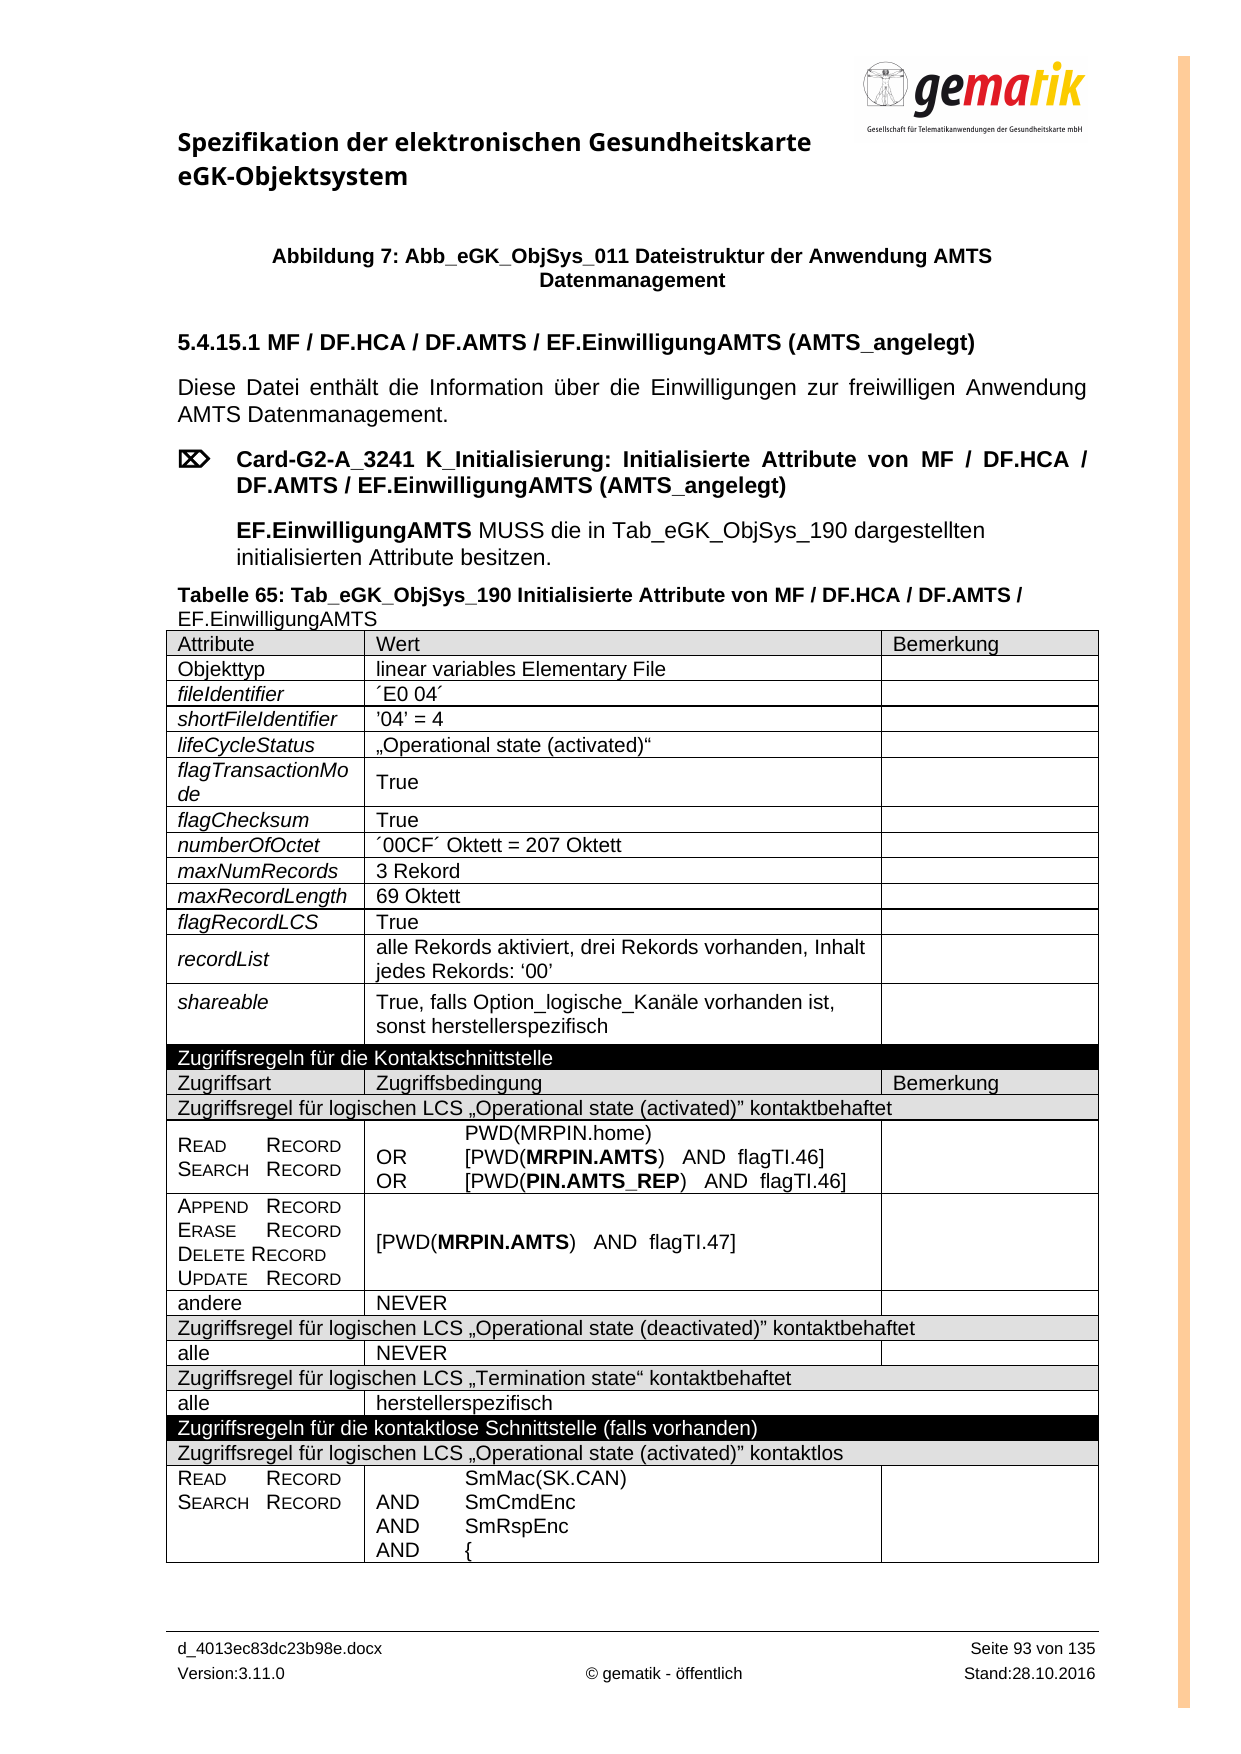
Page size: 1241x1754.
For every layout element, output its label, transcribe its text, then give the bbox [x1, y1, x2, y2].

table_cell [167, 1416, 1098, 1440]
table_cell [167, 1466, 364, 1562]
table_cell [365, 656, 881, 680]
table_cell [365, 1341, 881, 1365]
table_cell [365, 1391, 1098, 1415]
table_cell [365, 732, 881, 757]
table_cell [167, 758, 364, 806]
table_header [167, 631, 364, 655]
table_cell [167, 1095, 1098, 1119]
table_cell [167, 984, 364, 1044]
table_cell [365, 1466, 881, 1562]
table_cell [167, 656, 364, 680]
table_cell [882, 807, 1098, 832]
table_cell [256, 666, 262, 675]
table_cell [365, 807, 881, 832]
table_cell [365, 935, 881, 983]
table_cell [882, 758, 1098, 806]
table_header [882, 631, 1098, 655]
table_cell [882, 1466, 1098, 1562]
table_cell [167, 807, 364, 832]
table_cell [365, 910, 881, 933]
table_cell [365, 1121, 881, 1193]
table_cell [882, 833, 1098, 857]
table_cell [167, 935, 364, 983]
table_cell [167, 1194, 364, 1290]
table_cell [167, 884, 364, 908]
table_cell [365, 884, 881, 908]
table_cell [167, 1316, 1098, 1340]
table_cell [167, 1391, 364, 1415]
text EF.EinwilligungAMTS MUSS die in Tab_eGK_ObjSys_190 dargestellten initialisierten Attribute besitzen. [236, 517, 1087, 570]
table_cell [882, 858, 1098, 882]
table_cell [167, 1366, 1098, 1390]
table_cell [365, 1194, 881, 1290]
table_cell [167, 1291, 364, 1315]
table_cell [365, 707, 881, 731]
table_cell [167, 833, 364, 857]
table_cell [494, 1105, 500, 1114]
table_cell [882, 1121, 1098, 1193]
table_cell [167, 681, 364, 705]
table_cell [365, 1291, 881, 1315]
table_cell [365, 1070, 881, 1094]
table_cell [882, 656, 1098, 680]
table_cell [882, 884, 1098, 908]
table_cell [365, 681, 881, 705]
text Diese Datei enthält die Information über die Einwilligungen zur freiwilligen Anwendung AMTS Datenmanagement. [177, 374, 1087, 427]
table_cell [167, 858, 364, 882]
picture [854, 56, 1088, 143]
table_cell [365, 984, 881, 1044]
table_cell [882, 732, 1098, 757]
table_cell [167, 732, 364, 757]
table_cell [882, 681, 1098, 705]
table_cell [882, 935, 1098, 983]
text Card-G2-A_3241 K_Initialisierung: Initialisierte Attribute von MF / DF.HCA / DF.AMTS / EF.EinwilligungAMTS (AMTS_angelegt) [177, 446, 1087, 498]
subtitle MF / DF.HCA / DF.AMTS / EF.EinwilligungAMTS (AMTS_angelegt) [177, 329, 1087, 356]
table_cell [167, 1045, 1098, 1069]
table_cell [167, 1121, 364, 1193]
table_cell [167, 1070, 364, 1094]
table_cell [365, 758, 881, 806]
text Tabelle 65: Tab_eGK_ObjSys_190 Initialisierte Attribute von MF / DF.HCA / DF.AMTS / EF.EinwilligungAMTS [177, 582, 1087, 630]
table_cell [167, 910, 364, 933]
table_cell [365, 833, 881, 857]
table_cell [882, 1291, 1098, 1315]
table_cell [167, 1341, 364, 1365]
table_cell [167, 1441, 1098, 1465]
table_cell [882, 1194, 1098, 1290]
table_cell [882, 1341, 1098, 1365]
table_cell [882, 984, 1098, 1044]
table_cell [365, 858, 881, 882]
text Abbildung 7: Abb_eGK_ObjSys_011 Dateistruktur der Anwendung AMTS Datenmanagement [177, 244, 1087, 292]
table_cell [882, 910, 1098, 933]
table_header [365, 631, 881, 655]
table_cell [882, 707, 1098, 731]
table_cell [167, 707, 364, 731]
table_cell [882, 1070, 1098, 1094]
